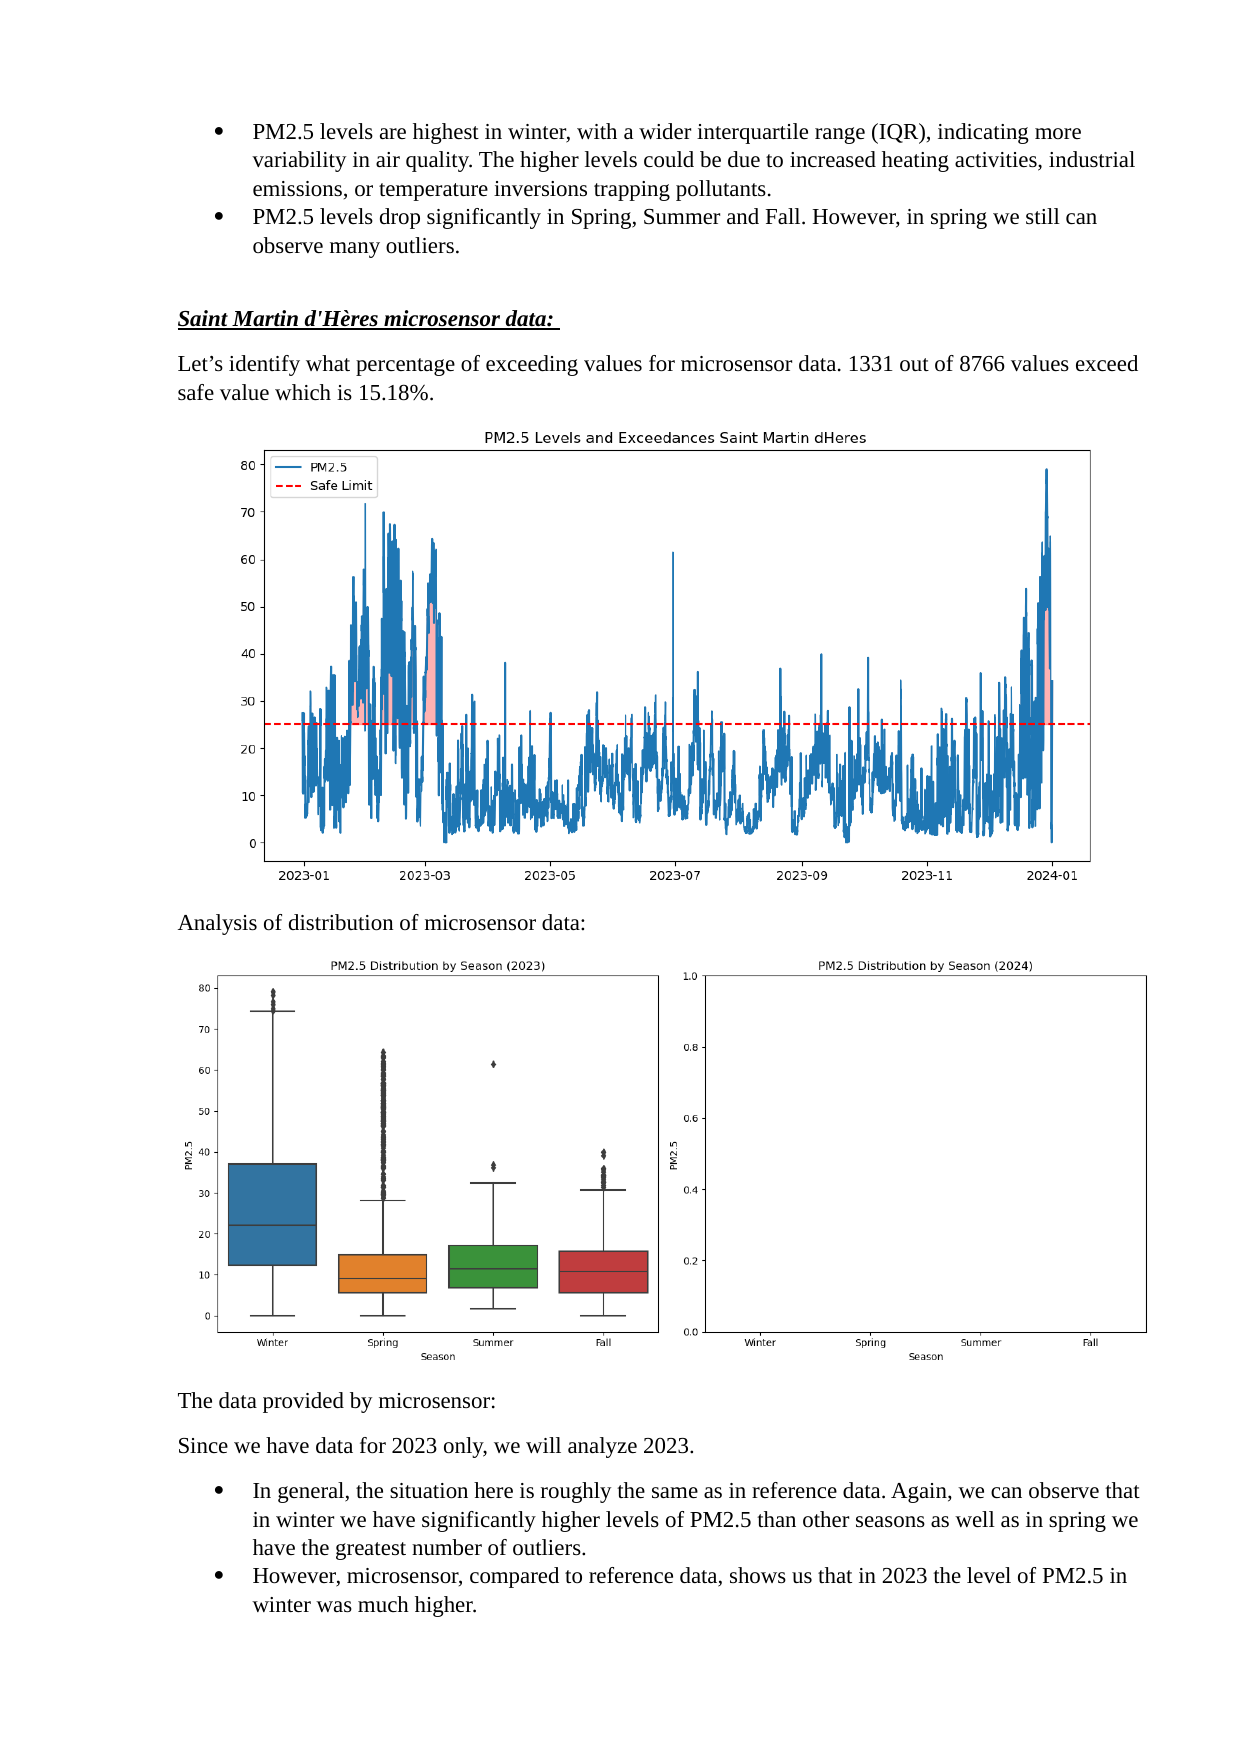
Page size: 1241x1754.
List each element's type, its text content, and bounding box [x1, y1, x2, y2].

picture [177, 954, 1152, 1369]
list PM2.5 levels are highest in winter, with a wider interquartile range (IQR), indicating more variability in air quality. The higher levels could be due to increased heating activities, industrial emissions, or temperature inversions trapping pollutants. [215, 118, 1152, 201]
text Analysis of distribution of microsensor data: [177, 909, 1152, 936]
list However, microsensor, compared to reference data, shows us that in 2023 the level of PM2.5 in winter was much higher. [215, 1563, 1152, 1617]
text Since we have data for 2023 only, we will analyze 2023. [177, 1432, 1152, 1458]
list In general, the situation here is roughly the same as in reference data. Again, we can observe that in winter we have significantly higher levels of PM2.5 than other seasons as well as in spring we have the greatest number of outliers. [215, 1477, 1152, 1561]
text Saint Martin d'Hères microsensor data: [177, 305, 1152, 332]
text Let’s identify what percentage of exceeding values for microsensor data. 1331 out of 8766 values exceed safe value which is 15.18%. [177, 351, 1152, 405]
picture [231, 424, 1098, 891]
text The data provided by microsensor: [177, 1387, 1152, 1413]
list PM2.5 levels drop significantly in Spring, Summer and Fall. However, in spring we still can observe many outliers. [215, 203, 1152, 258]
